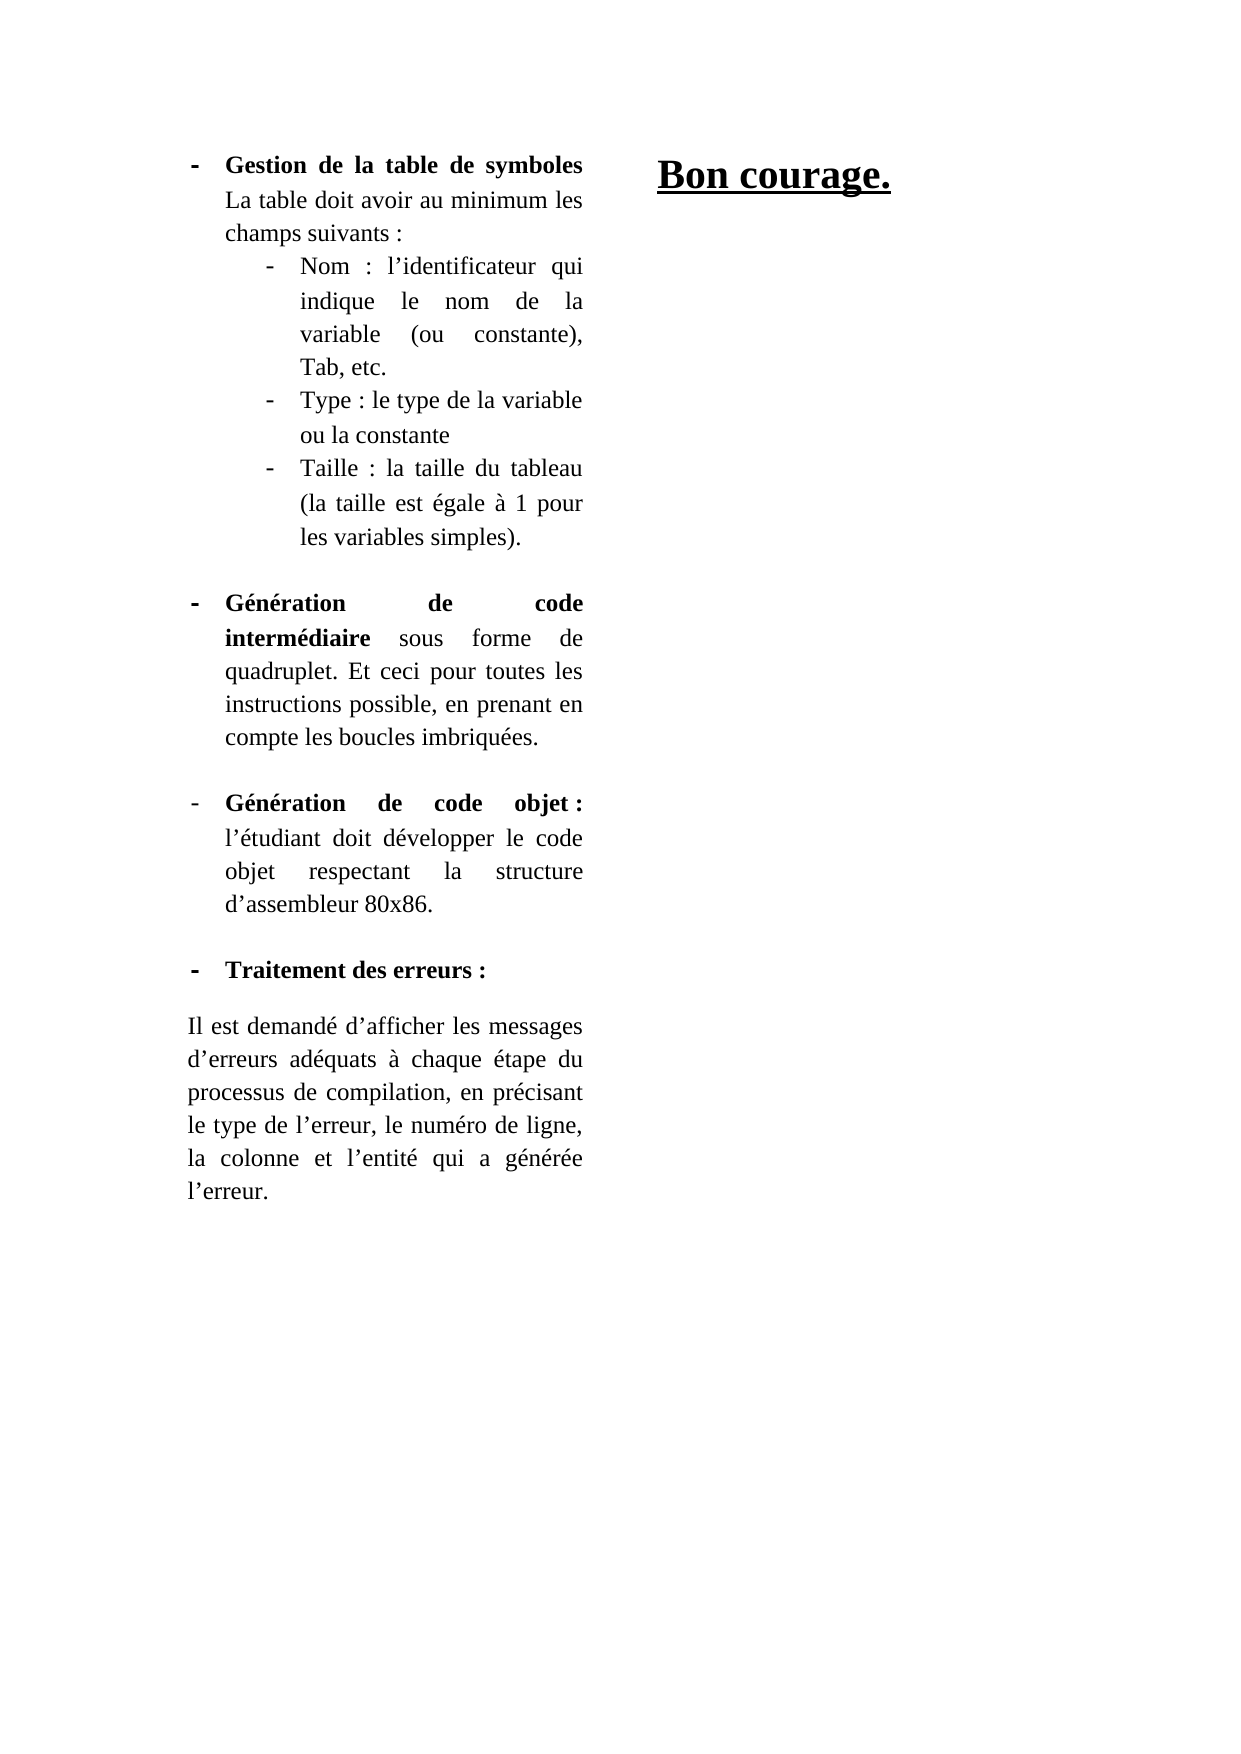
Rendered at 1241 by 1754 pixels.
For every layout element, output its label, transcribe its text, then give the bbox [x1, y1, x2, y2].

list Taille : la taille du tableau (la taille est égale à 1 pour les variables simples). [262, 453, 583, 550]
list Nom : l’identificateur qui indique le nom de la variable (ou constante), Tab, etc. [262, 251, 583, 381]
list Génération de code intermédiaire sous forme de quadruplet. Et ceci pour toutes les instructions possible, en prenant en compte les boucles imbriquées. [187, 588, 583, 751]
list Traitement des erreurs : [187, 955, 583, 986]
text Bon courage. [657, 150, 1053, 198]
list Type : le type de la variable ou la constante [262, 385, 583, 449]
list Génération de code objet : l’étudiant doit développer le code objet respectant la structure d’assembleur 80x86. [187, 788, 583, 918]
text Il est demandé d’afficher les messages d’erreurs adéquats à chaque étape du processus de compilation, en précisant le type de l’erreur, le numéro de ligne, la colonne et l’entité qui a générée l’erreur. [187, 1011, 583, 1205]
list Gestion de la table de symboles La table doit avoir au minimum les champs suivants : [187, 150, 583, 247]
